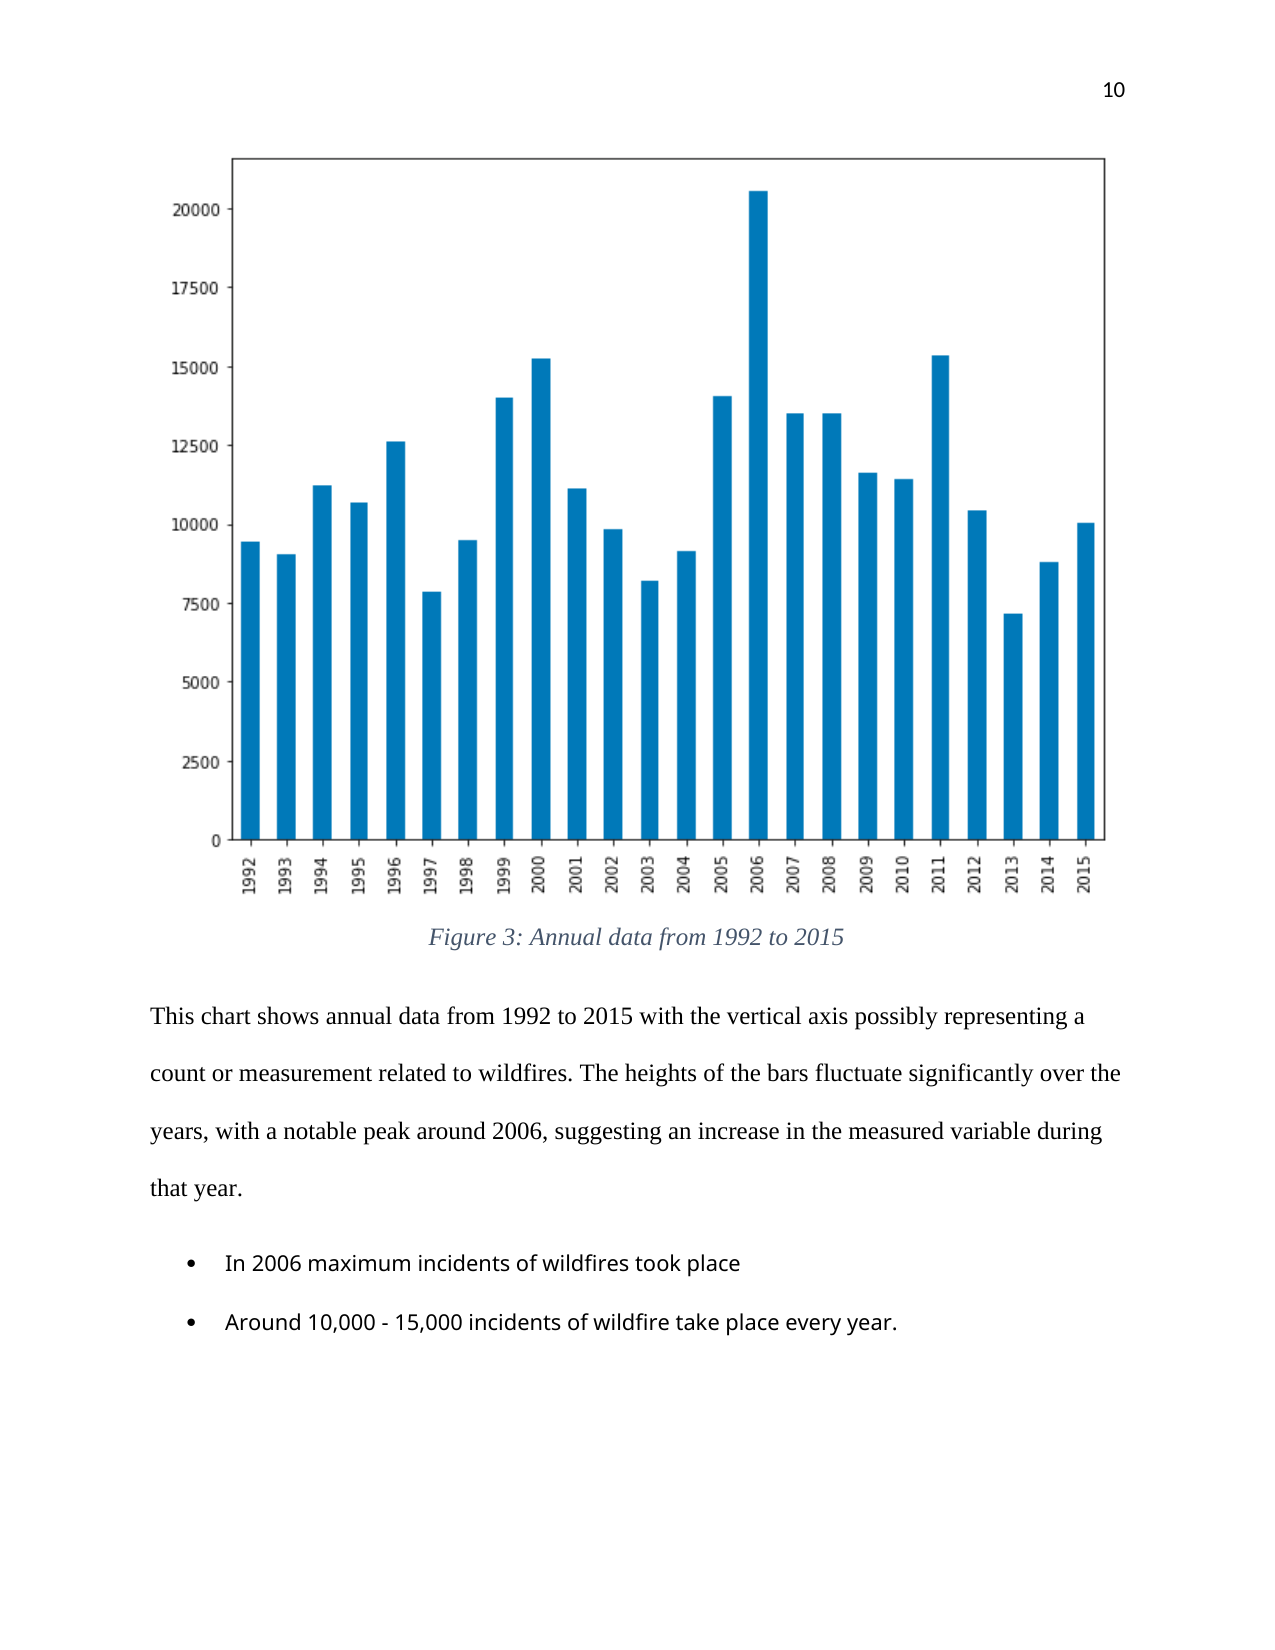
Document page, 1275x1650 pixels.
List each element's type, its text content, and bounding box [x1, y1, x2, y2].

list In 2006 maximum incidents of wildfires took place [187, 1247, 1125, 1277]
text This chart shows annual data from 1992 to 2015 with the vertical axis possibly representing a count or measurement related to wildfires. The heights of the bars fluctuate significantly over the years, with a notable peak around 2006, suggesting an increase in the measured variable during that year. [150, 1001, 1125, 1202]
picture [160, 150, 1115, 902]
list Around 10,000 - 15,000 incidents of wildfire take place every year. [187, 1307, 1125, 1337]
